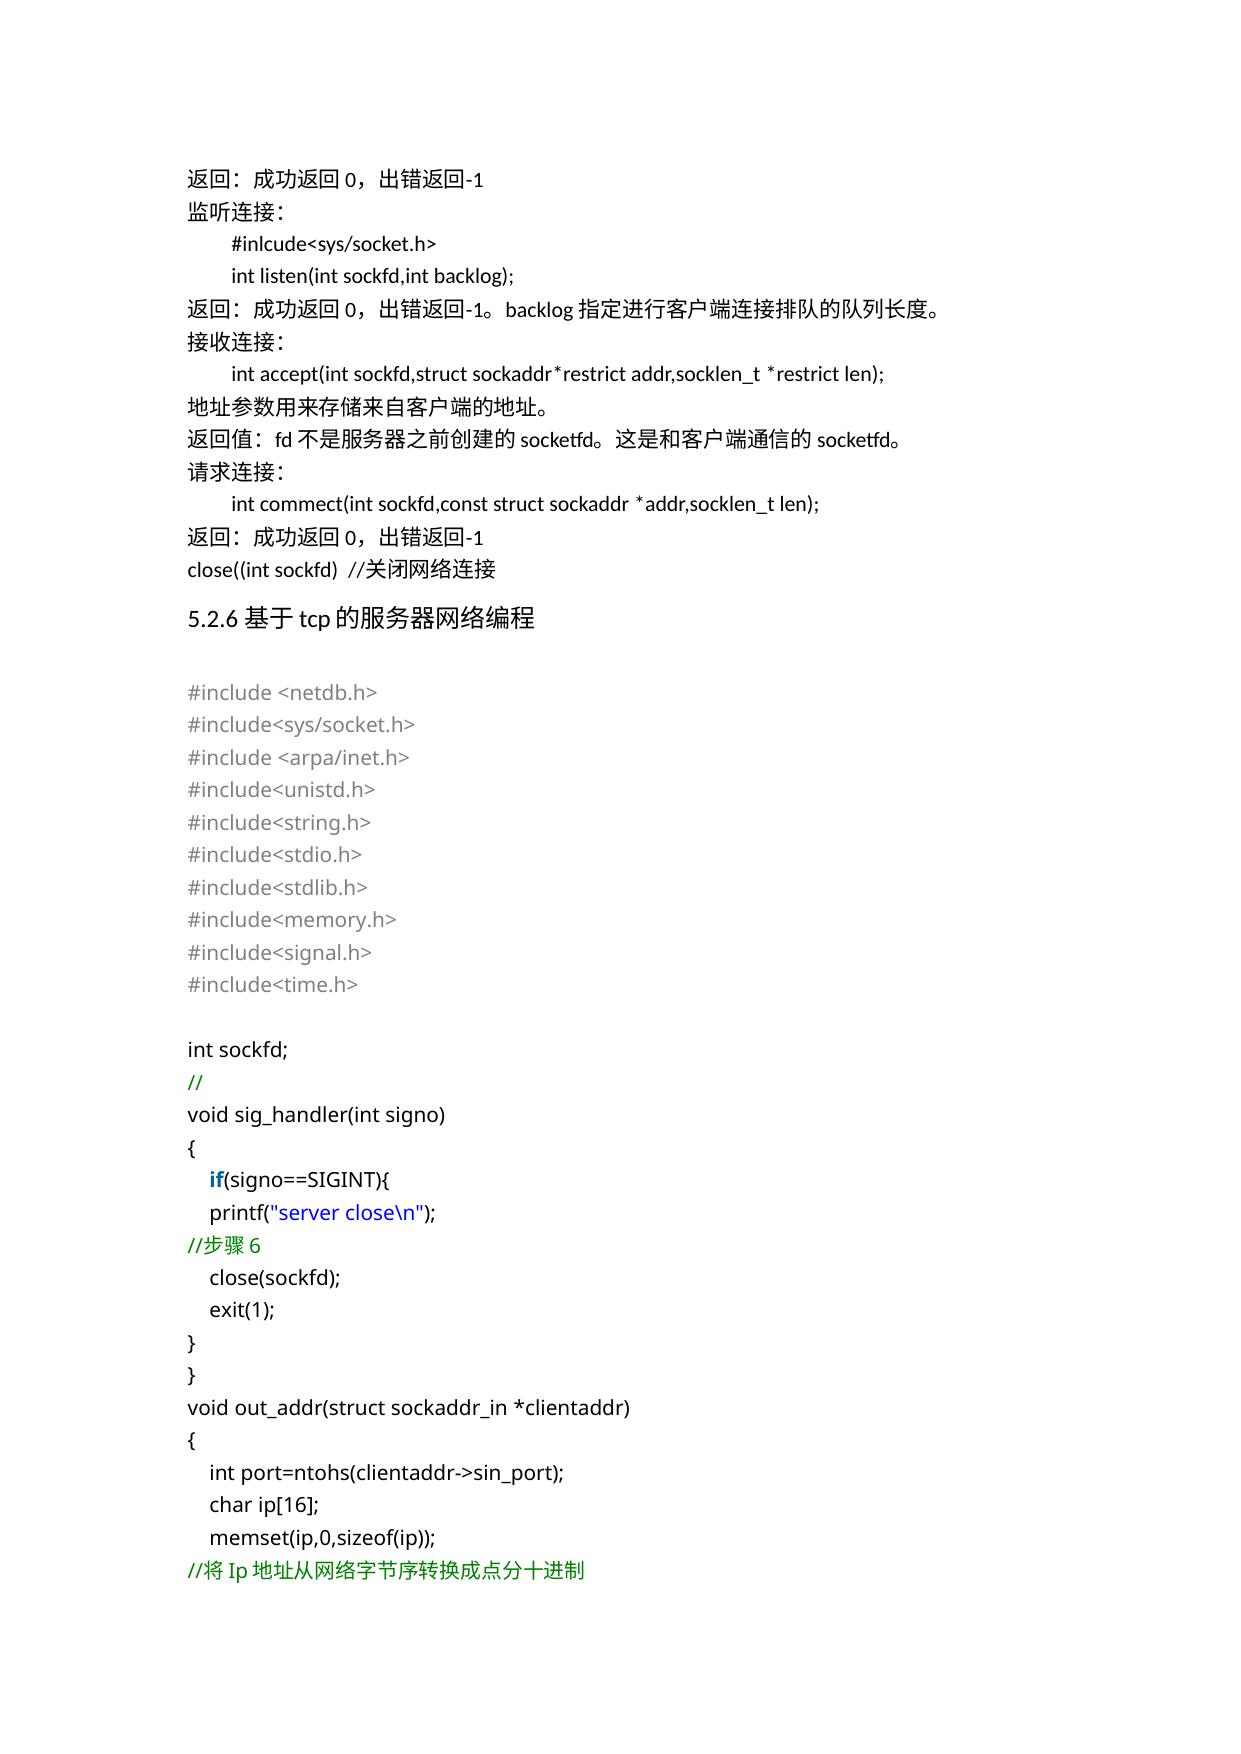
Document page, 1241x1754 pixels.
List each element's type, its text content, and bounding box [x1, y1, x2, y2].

text void out_addr(struct sockaddr_in *clientaddr) [187, 1391, 1053, 1423]
text 地址参数用来存储来自客户端的地址。 [187, 389, 1053, 422]
text int port=ntohs(clientaddr->sin_port); [187, 1456, 1053, 1488]
text 返回：成功返回0，出错返回-1 [187, 162, 1053, 194]
text #include<stdio.h> [187, 838, 1053, 871]
text 请求连接： [187, 454, 1053, 487]
text #include <netdb.h> [187, 676, 1053, 708]
text int commect(int sockfd,const struct sockaddr *addr,socklen_t len); [187, 487, 1053, 519]
text { [187, 1423, 1053, 1456]
text #include <arpa/inet.h> [187, 741, 1053, 773]
text { [187, 1131, 1053, 1163]
subtitle 5.2.6 基于tcp的服务器网络编程 [187, 584, 1053, 649]
text #include<string.h> [187, 806, 1053, 838]
text //步骤6 [187, 1228, 1053, 1261]
text close((int sockfd) //关闭网络连接 [187, 552, 1053, 584]
text char ip[16]; [187, 1488, 1053, 1521]
text 返回值：fd不是服务器之前创建的socketfd。这是和客户端通信的socketfd。 [187, 422, 1053, 454]
text close(sockfd); [187, 1261, 1053, 1293]
text #include<stdlib.h> [187, 871, 1053, 903]
text #include<sys/socket.h> [187, 708, 1053, 741]
text //将Ip地址从网络字节序转换成点分十进制 [187, 1553, 1053, 1586]
text int listen(int sockfd,int backlog); [187, 259, 1053, 292]
text 返回：成功返回0，出错返回-1 [187, 519, 1053, 552]
text } [187, 1358, 1053, 1391]
text int accept(int sockfd,struct sockaddr*restrict addr,socklen_t *restrict len); [187, 357, 1053, 389]
text printf("server close\n"); [187, 1196, 1053, 1228]
text exit(1); [187, 1293, 1053, 1326]
text void sig_handler(int signo) [187, 1098, 1053, 1131]
text 返回：成功返回0，出错返回-1。backlog 指定进行客户端连接排队的队列长度。 [187, 292, 1053, 324]
text int sockfd; [187, 1033, 1053, 1066]
text // [187, 1066, 1053, 1098]
text #inlcude<sys/socket.h> [187, 227, 1053, 259]
text #include<unistd.h> [187, 773, 1053, 806]
text 监听连接： [187, 194, 1053, 227]
text 接收连接： [187, 324, 1053, 357]
text #include<signal.h> [187, 936, 1053, 968]
text } [187, 1326, 1053, 1358]
text if(signo==SIGINT){ [187, 1163, 1053, 1196]
text memset(ip,0,sizeof(ip)); [187, 1521, 1053, 1553]
text #include<time.h> [187, 968, 1053, 1001]
text #include<memory.h> [187, 903, 1053, 936]
